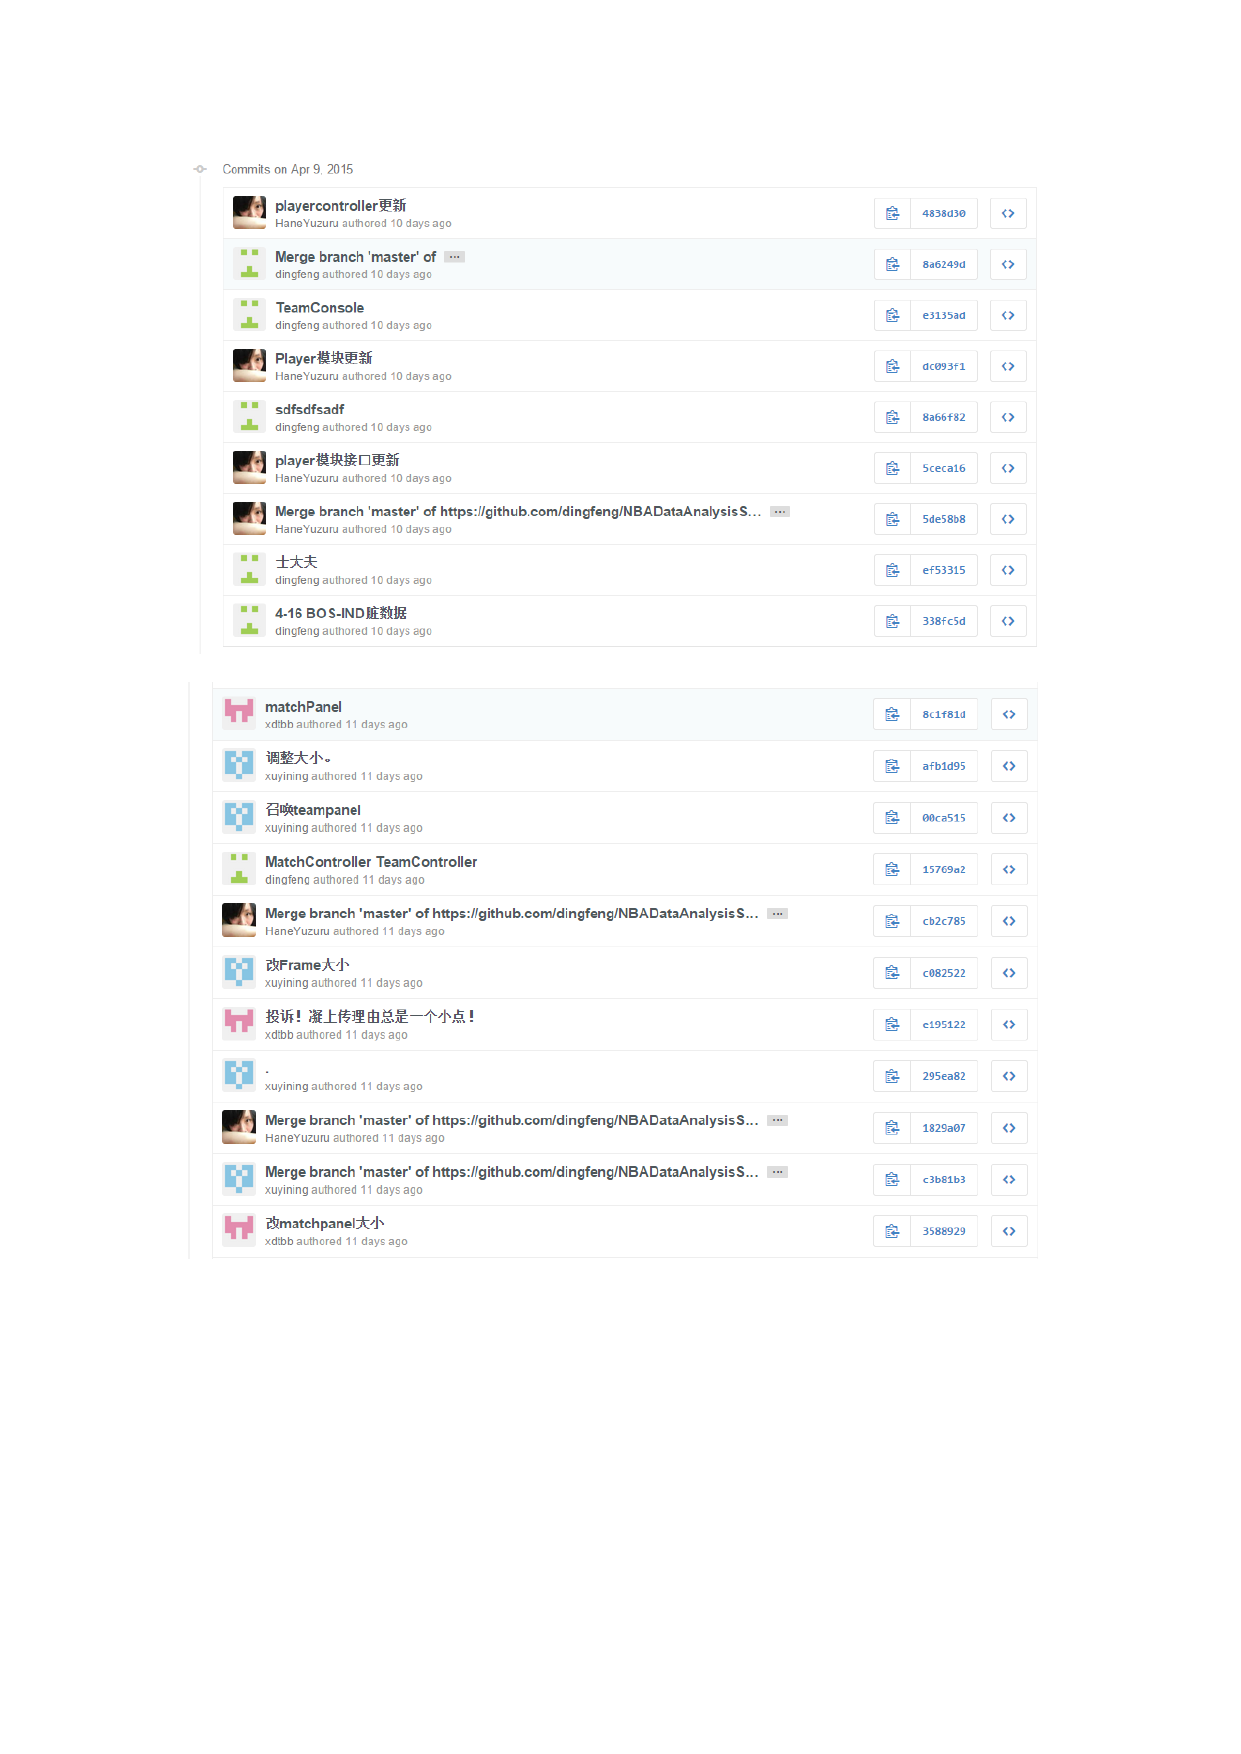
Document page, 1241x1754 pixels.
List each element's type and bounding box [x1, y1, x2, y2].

picture [187, 682, 1053, 1259]
picture [187, 162, 1053, 654]
